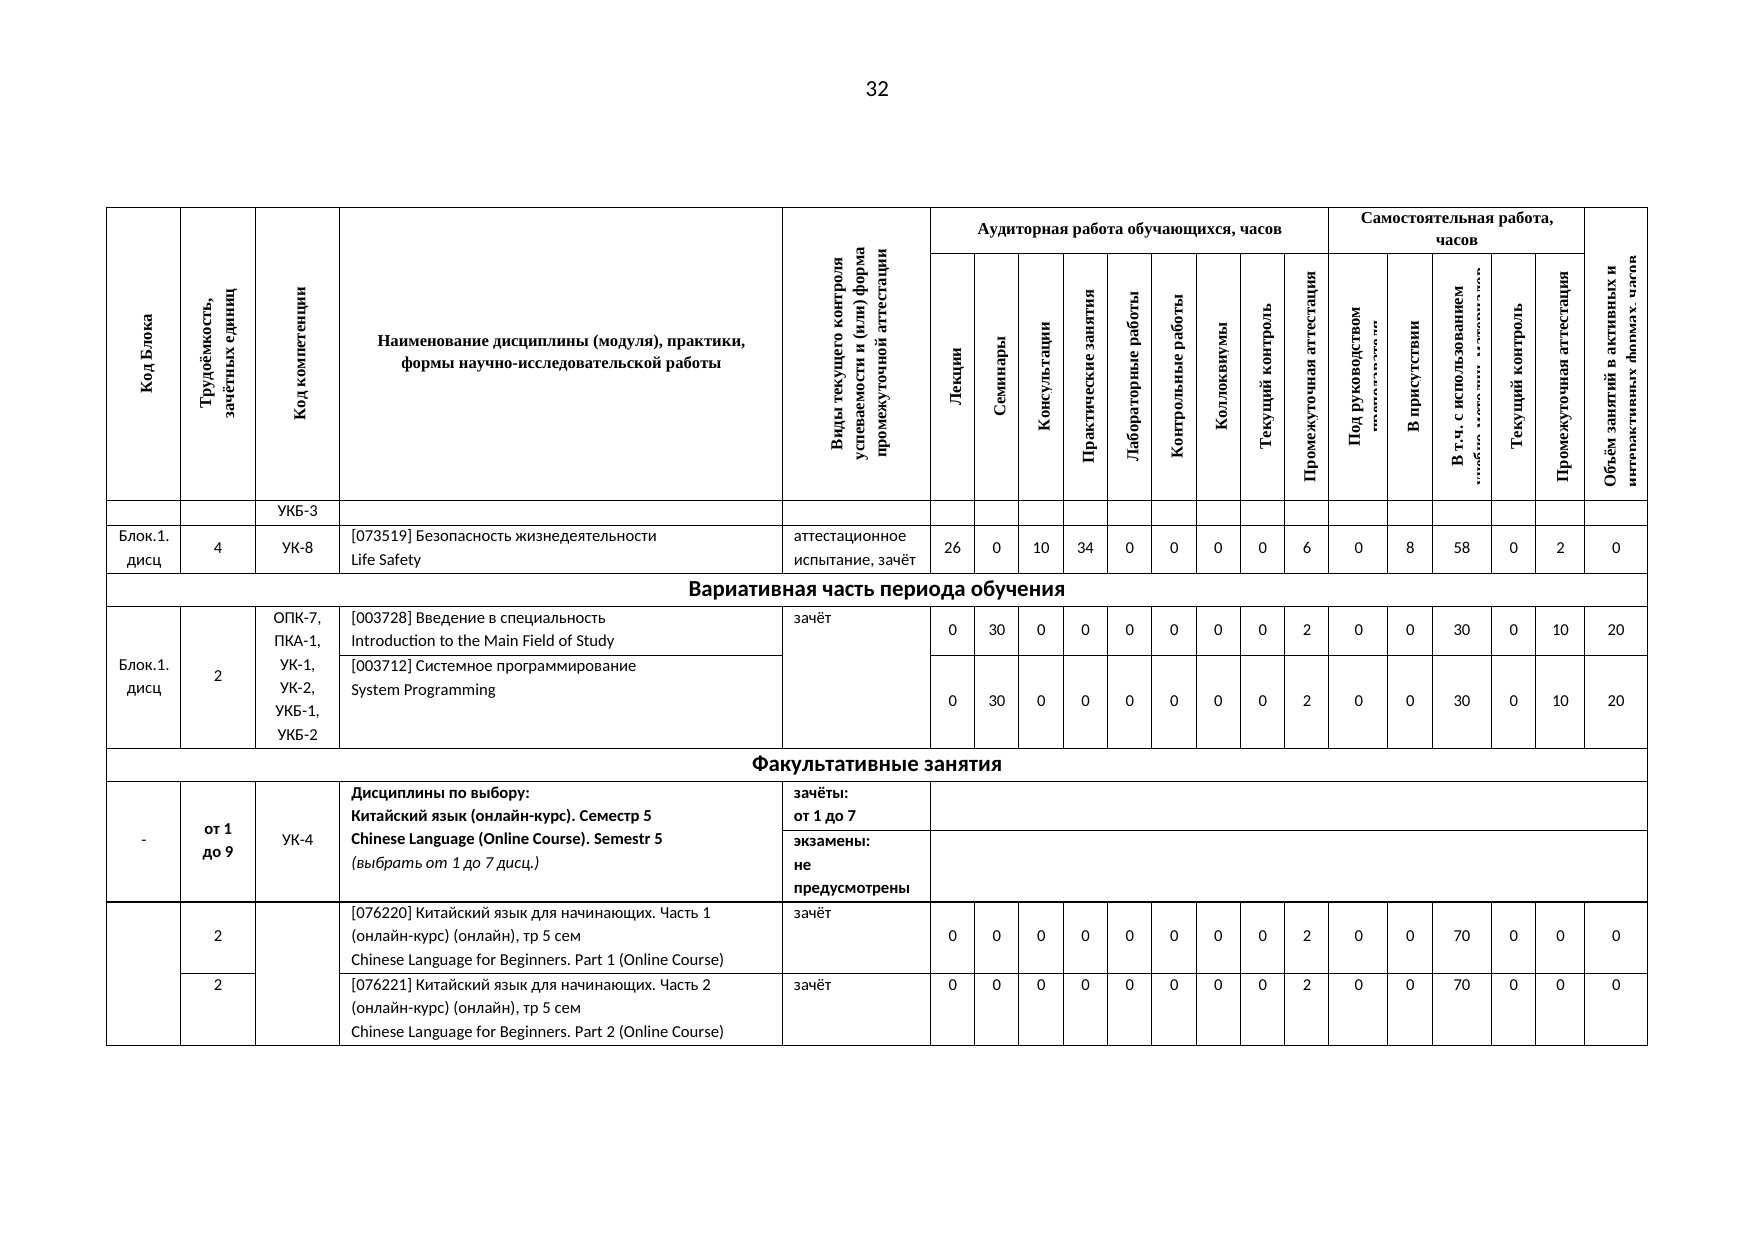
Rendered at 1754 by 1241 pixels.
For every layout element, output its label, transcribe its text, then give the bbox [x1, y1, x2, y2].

table_cell Лекции [931, 254, 974, 499]
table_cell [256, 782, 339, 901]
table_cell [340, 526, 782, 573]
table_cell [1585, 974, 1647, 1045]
table_header Самостоятельная работа, часов [1329, 208, 1584, 253]
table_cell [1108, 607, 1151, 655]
table_cell Промежуточная аттестация [1285, 254, 1328, 499]
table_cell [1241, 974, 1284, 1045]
table_header Трудоёмкость, зачётных единиц [181, 208, 255, 499]
table_header Наименование дисциплины (модуля), практики, формы научно-исследовательской работы [340, 208, 782, 499]
table_header Код Блока [107, 208, 180, 499]
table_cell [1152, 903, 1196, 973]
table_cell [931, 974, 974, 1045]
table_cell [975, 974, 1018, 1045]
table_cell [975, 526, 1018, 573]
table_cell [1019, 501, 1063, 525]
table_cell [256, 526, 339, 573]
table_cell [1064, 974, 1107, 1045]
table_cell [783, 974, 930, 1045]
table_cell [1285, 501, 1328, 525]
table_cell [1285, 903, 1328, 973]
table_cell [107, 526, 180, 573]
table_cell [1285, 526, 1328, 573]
table_cell Коллоквиумы [1197, 254, 1240, 499]
table_cell Лабораторные работы [1108, 254, 1151, 499]
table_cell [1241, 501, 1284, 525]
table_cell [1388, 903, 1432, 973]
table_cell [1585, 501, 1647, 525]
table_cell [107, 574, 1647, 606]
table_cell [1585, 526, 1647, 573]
table_header Аудиторная работа обучающихся, часов [931, 208, 1328, 253]
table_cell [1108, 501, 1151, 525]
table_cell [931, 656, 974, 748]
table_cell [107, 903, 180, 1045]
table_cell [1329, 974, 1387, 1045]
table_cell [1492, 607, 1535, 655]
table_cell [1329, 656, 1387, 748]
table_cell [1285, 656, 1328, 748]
table_cell В присутствии преподавателя [1388, 254, 1432, 499]
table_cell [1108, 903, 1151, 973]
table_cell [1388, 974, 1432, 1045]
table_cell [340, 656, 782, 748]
table_cell Контрольные работы [1152, 254, 1196, 499]
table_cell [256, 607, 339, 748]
table_cell Практические занятия [1064, 254, 1107, 499]
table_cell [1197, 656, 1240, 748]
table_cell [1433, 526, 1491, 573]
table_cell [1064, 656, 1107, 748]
table_cell Текущий контроль [1241, 254, 1284, 499]
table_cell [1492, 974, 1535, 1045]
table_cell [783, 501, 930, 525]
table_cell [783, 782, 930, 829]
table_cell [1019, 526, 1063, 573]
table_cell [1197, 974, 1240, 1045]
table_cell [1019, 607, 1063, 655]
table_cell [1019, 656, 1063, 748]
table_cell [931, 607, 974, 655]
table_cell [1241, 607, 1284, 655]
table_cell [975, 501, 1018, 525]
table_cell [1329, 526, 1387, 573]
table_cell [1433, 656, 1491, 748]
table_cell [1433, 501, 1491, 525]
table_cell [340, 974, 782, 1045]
table_header Объём занятий в активных и интерактивных формах, часов [1585, 208, 1647, 499]
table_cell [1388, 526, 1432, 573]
table_cell Консультации [1019, 254, 1063, 499]
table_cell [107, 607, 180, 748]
table_cell Семинары [975, 254, 1018, 499]
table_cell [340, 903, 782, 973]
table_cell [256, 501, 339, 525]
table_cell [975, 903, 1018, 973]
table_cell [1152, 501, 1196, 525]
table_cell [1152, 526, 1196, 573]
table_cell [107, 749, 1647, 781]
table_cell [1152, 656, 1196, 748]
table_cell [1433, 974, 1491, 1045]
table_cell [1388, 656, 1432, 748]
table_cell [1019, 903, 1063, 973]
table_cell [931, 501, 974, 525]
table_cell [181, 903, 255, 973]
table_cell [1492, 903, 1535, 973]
table_header Код компетенции [256, 208, 339, 499]
table_cell Промежуточная аттестация [1536, 254, 1584, 499]
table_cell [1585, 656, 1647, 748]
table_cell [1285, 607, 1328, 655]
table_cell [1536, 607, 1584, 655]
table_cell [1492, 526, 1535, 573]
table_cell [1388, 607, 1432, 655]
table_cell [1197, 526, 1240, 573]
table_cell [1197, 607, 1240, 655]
table_cell В т.ч. с использованием учебно-методич. материалов [1433, 254, 1491, 499]
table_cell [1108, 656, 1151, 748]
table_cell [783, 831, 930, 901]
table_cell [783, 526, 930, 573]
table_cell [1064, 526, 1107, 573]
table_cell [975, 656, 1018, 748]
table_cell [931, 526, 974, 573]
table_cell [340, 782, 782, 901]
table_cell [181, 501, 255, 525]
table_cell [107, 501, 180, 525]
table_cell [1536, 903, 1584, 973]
table_cell Под руководством преподавателя [1329, 254, 1387, 499]
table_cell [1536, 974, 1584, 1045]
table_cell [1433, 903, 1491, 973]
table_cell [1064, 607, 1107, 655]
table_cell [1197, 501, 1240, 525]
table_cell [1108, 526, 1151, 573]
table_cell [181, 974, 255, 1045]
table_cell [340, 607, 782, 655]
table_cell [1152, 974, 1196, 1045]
table_header Виды текущего контроля успеваемости и (или) форма промежуточной аттестации [783, 208, 930, 499]
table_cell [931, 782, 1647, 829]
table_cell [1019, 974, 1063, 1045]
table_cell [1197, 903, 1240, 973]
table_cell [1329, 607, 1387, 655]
table_cell Текущий контроль [1492, 254, 1535, 499]
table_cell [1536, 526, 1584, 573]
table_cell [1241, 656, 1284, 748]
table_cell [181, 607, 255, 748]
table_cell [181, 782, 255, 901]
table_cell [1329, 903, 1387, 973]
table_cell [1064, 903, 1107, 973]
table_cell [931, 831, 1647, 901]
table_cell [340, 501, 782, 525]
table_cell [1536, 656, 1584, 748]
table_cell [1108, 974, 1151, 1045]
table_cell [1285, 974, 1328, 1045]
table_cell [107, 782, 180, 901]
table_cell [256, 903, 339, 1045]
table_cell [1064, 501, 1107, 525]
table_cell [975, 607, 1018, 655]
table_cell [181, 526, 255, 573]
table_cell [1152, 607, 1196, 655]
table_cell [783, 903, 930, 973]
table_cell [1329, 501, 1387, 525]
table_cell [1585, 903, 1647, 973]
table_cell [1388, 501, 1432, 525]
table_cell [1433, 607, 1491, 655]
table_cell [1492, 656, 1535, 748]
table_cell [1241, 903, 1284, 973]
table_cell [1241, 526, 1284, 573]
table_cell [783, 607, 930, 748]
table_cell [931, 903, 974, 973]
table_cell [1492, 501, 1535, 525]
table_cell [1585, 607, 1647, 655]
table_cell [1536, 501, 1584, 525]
